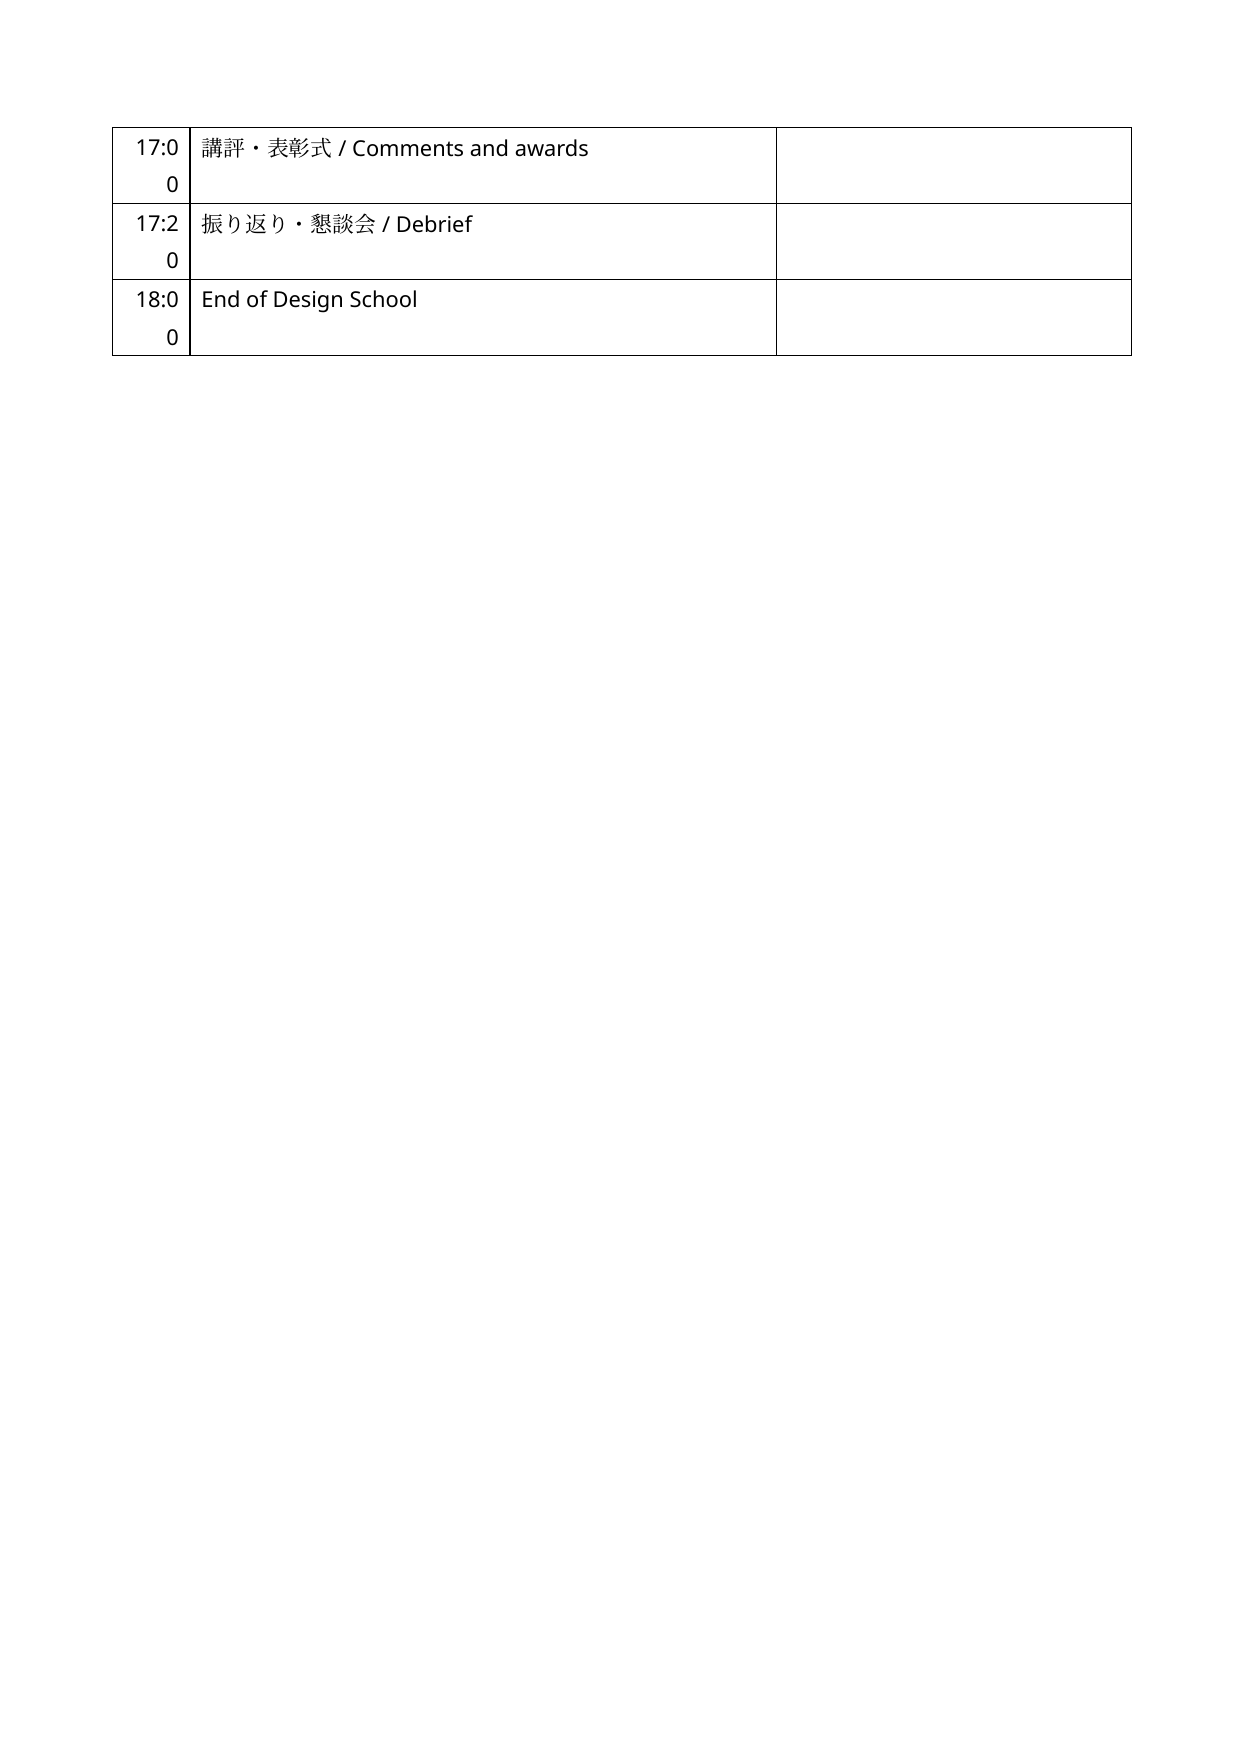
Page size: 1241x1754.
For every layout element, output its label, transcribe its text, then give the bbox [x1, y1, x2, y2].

table_cell [777, 128, 1131, 203]
table_cell 振り返り・懇談会 / Debrief [191, 204, 776, 279]
table_cell 講評・表彰式 / Comments and awards [191, 128, 776, 203]
table_cell 17:20 [113, 204, 189, 279]
table_cell 17:00 [113, 128, 189, 203]
table_cell [777, 204, 1131, 279]
table_cell [777, 280, 1131, 355]
table_cell 18:00 [113, 280, 189, 355]
table_cell End of Design School [191, 280, 776, 355]
